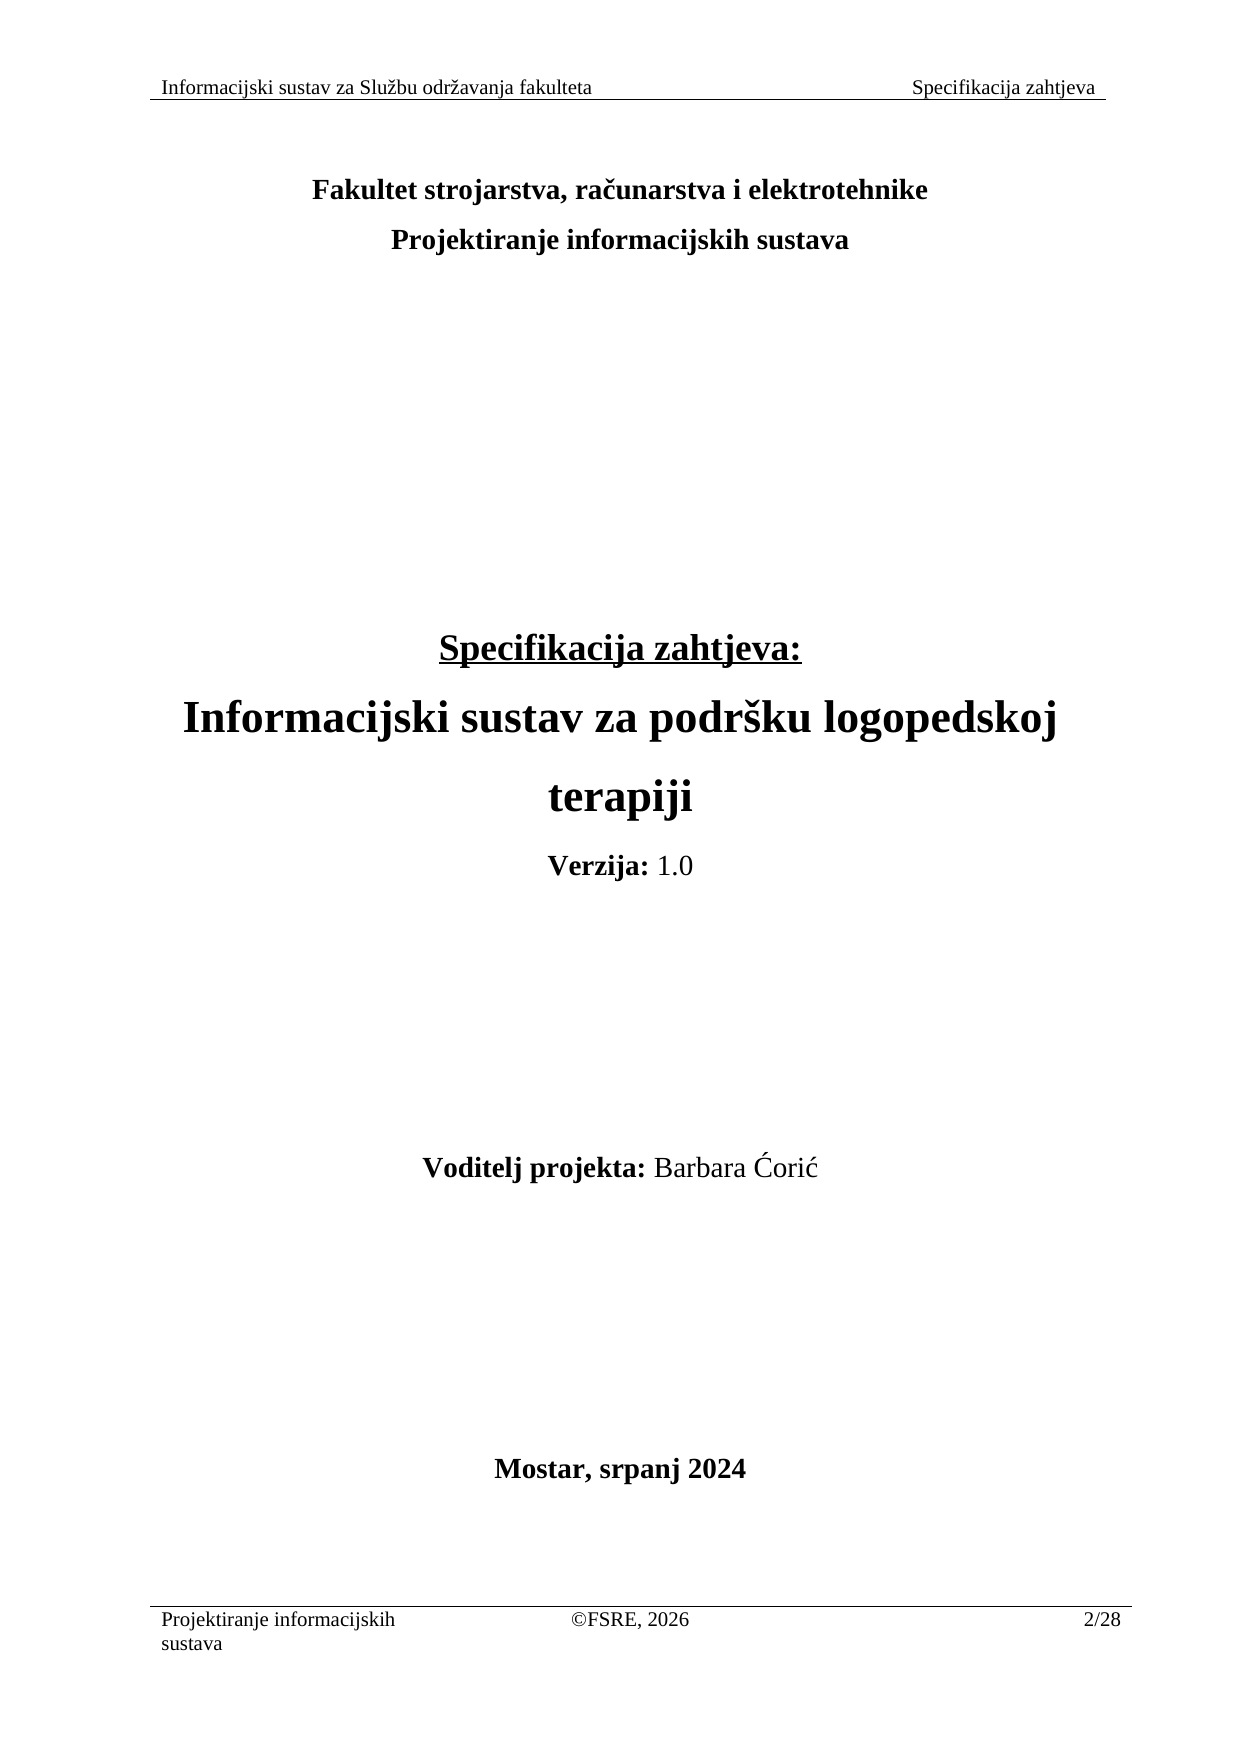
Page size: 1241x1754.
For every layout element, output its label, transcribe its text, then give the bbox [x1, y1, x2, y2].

text Informacijski sustav za podršku logopedskoj terapiji [150, 690, 1090, 821]
text Mostar, srpanj 2024 [150, 1452, 1090, 1485]
text Specifikacija zahtjeva: [150, 625, 1090, 668]
text Verzija: 1.0 [150, 848, 1090, 881]
text Voditelj projekta: Barbara Ćorić [150, 1150, 1090, 1183]
text Fakultet strojarstva, računarstva i elektrotehnike Projektiranje informacijskih sustava [150, 172, 1090, 256]
